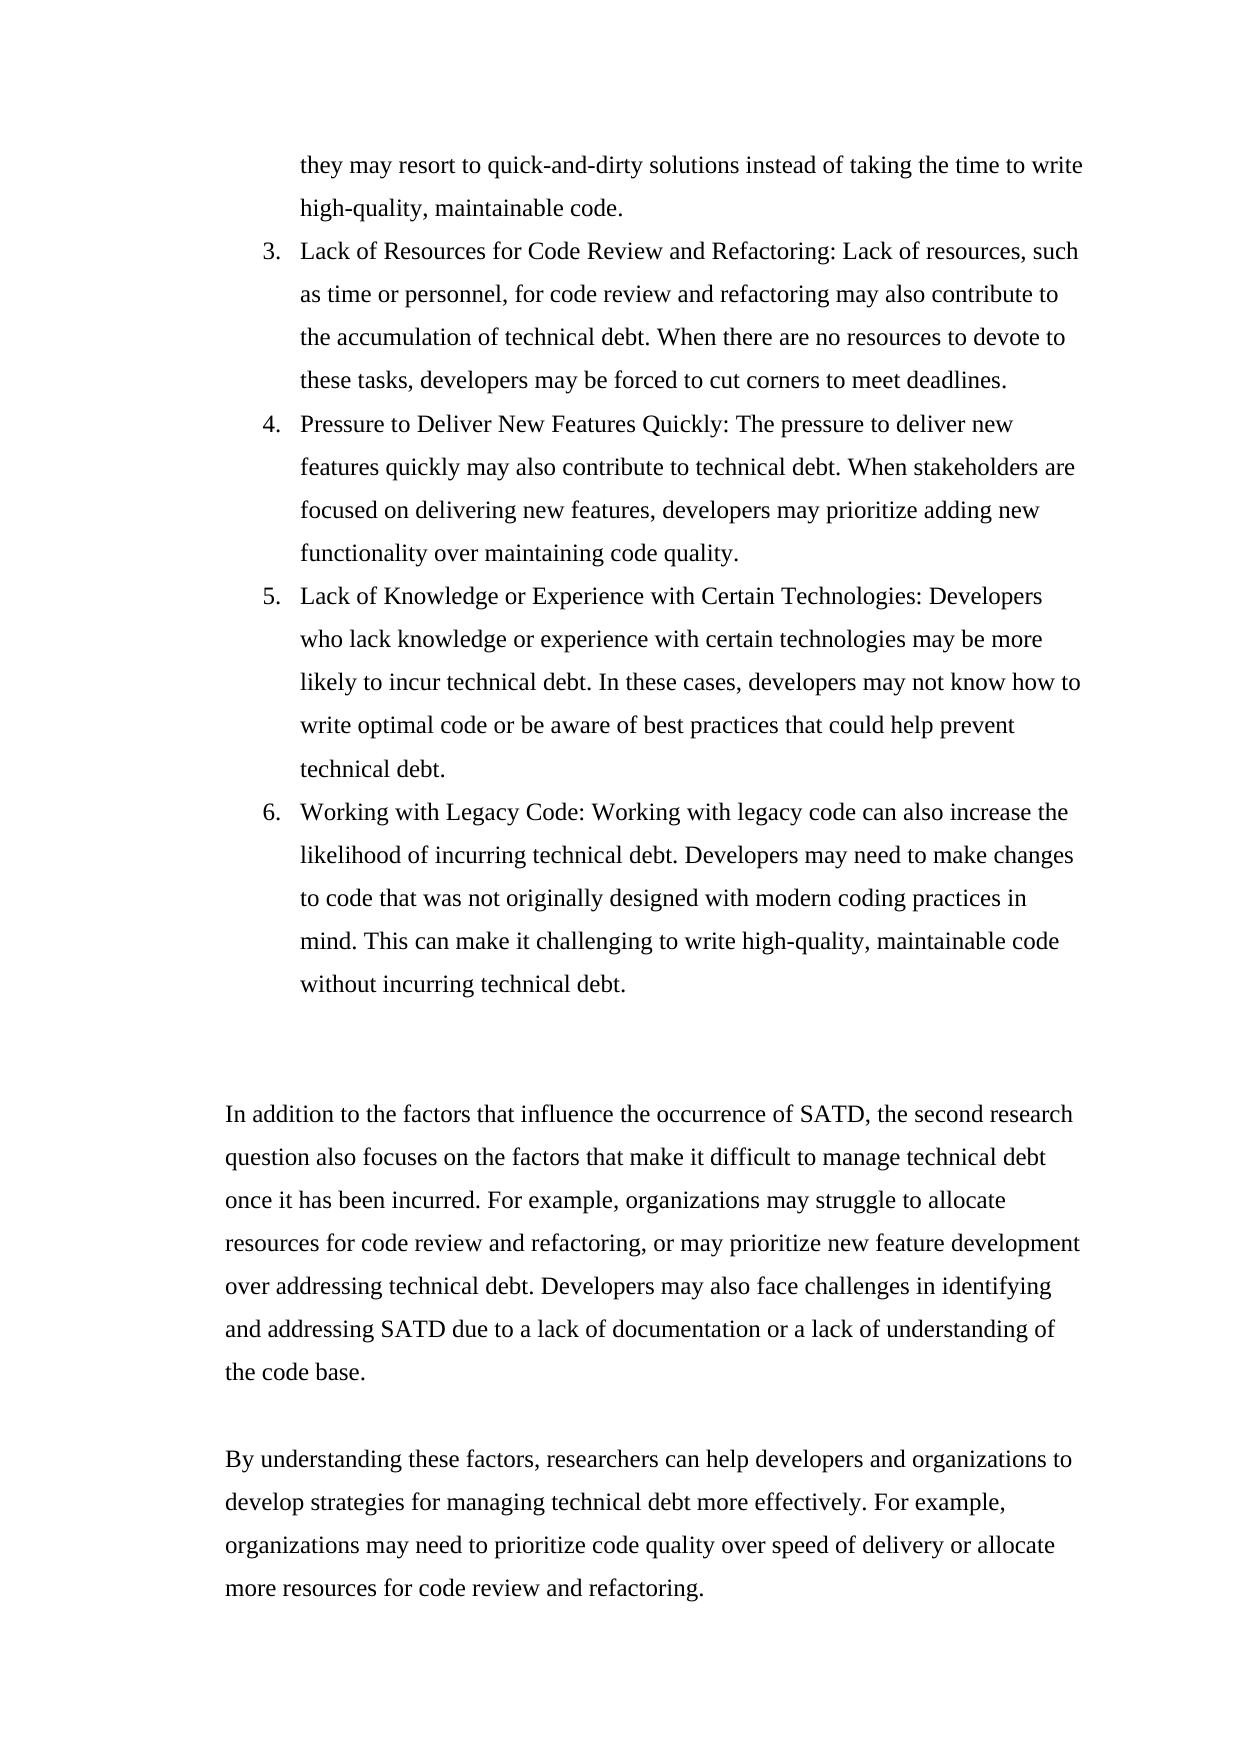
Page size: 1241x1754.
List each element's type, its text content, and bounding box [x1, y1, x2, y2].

list Working with Legacy Code: Working with legacy code can also increase the likelihood of incurring technical debt. Developers may need to make changes to code that was not originally designed with modern coding practices in mind. This can make it challenging to write high-quality, maintainable code without incurring technical debt. [262, 797, 1090, 998]
list In addition to the factors that influence the occurrence of SATD, the second research question also focuses on the factors that make it difficult to manage technical debt once it has been incurred. For example, organizations may struggle to allocate resources for code review and refactoring, or may prioritize new feature development over addressing technical debt. Developers may also face challenges in identifying and addressing SATD due to a lack of documentation or a lack of understanding of the code base. [225, 1099, 1090, 1386]
list Lack of Resources for Code Review and Refactoring: Lack of resources, such as time or personnel, for code review and refactoring may also contribute to the accumulation of technical debt. When there are no resources to devote to these tasks, developers may be forced to cut corners to meet deadlines. [262, 236, 1090, 394]
list Lack of Knowledge or Experience with Certain Technologies: Developers who lack knowledge or experience with certain technologies may be more likely to incur technical debt. In these cases, developers may not know how to write optimal code or be aware of best practices that could help prevent technical debt. [262, 581, 1090, 782]
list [262, 150, 1090, 222]
list Pressure to Deliver New Features Quickly: The pressure to deliver new features quickly may also contribute to technical debt. When stakeholders are focused on delivering new features, developers may prioritize adding new functionality over maintaining code quality. [262, 409, 1090, 567]
list By understanding these factors, researchers can help developers and organizations to develop strategies for managing technical debt more effectively. For example, organizations may need to prioritize code quality over speed of delivery or allocate more resources for code review and refactoring. [225, 1444, 1090, 1602]
